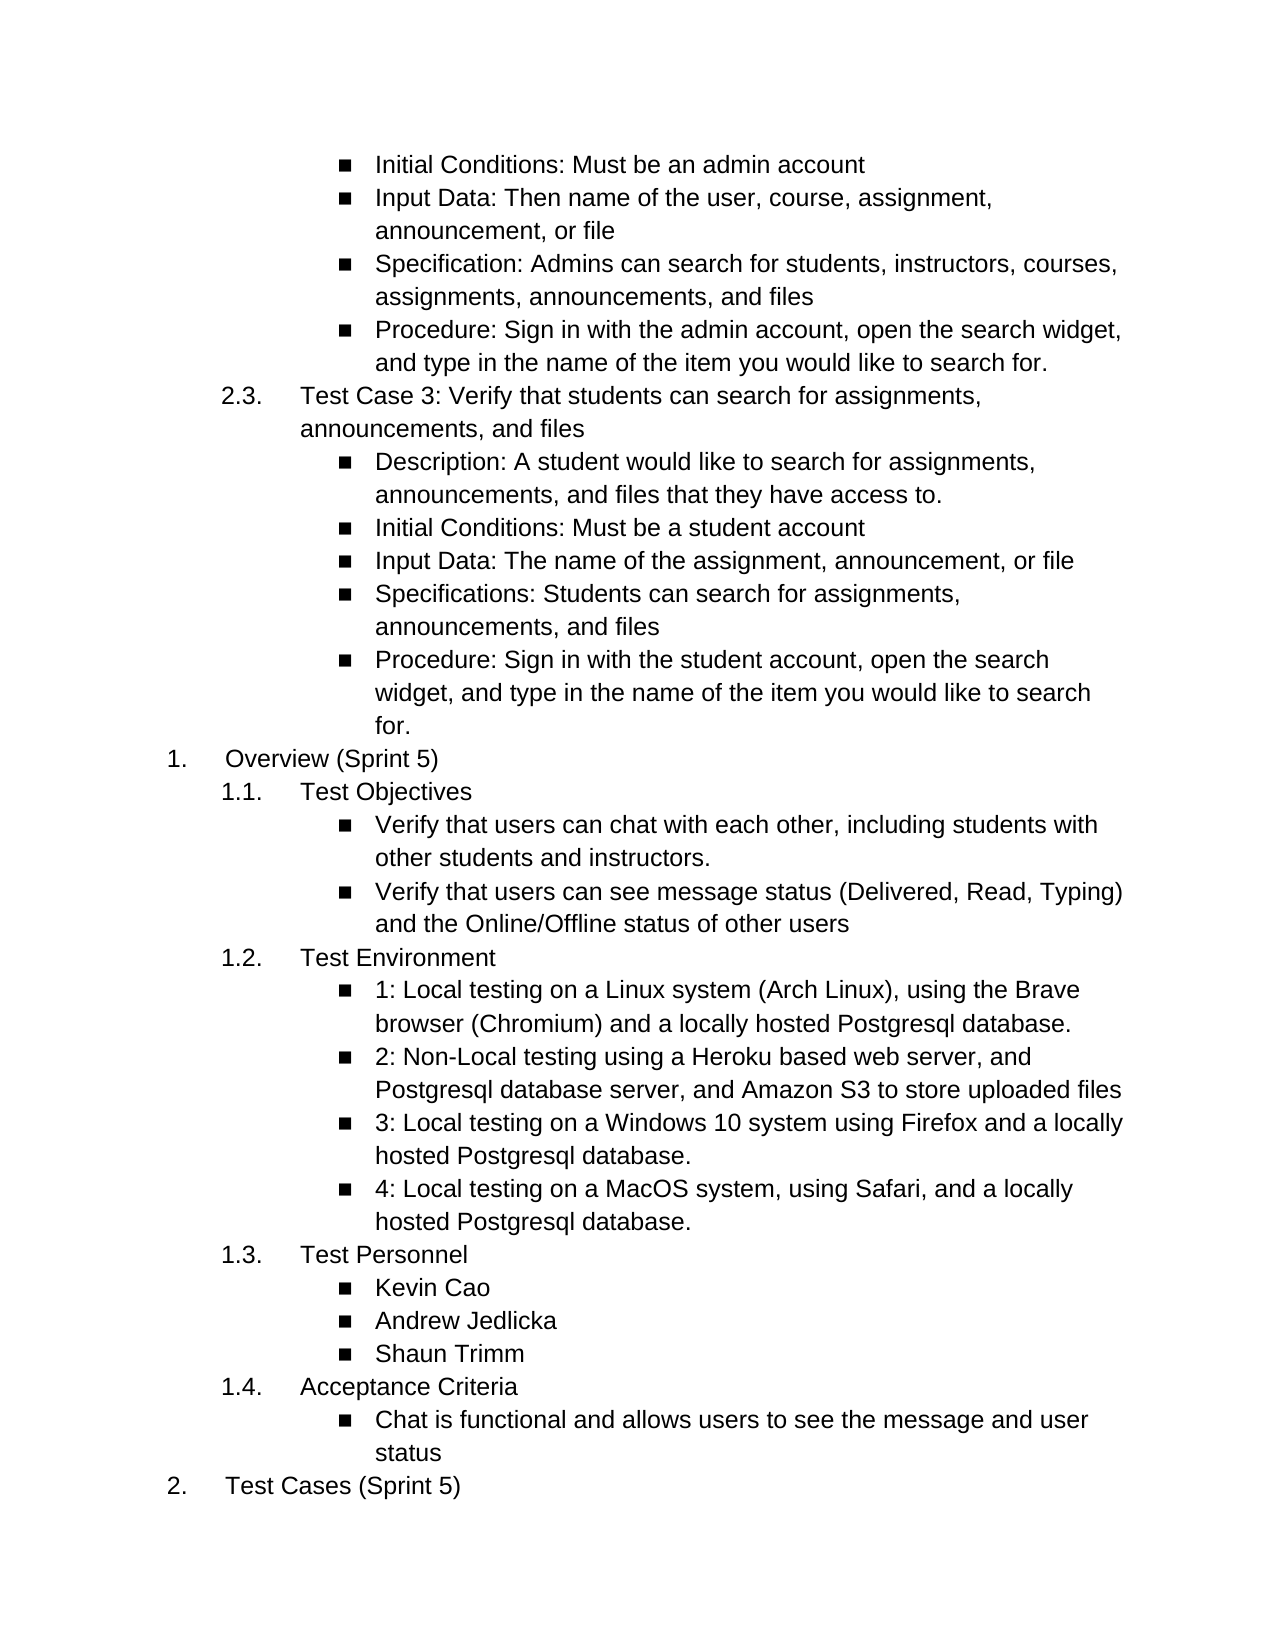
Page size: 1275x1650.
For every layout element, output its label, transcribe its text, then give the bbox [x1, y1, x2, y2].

list Test Cases (Sprint 5) [187, 1471, 1125, 1499]
list 3: Local testing on a Windows 10 system using Firefox and a locally hosted Postgresql database. [337, 1108, 1125, 1169]
list Test Case 3: Verify that students can search for assignments, announcements, and files [262, 381, 1125, 443]
list Input Data: The name of the assignment, announcement, or file [337, 546, 1125, 575]
list Test Objectives [262, 777, 1125, 806]
list Procedure: Sign in with the admin account, open the search widget, and type in the name of the item you would like to search for. [337, 315, 1125, 377]
list Acceptance Criteria [262, 1372, 1125, 1401]
list Shaun Trimm [337, 1339, 1125, 1367]
list Specification: Admins can search for students, instructors, courses, assignments, announcements, and files [337, 249, 1125, 311]
list Test Personnel [262, 1240, 1125, 1268]
list Test Environment [262, 942, 1125, 971]
list Kevin Cao [337, 1273, 1125, 1301]
list Verify that users can see message status (Delivered, Read, Typing) and the Online/Offline status of other users [337, 876, 1125, 938]
list 1: Local testing on a Linux system (Arch Linux), using the Brave browser (Chromium) and a locally hosted Postgresql database. [337, 976, 1125, 1037]
list Input Data: Then name of the user, course, assignment, announcement, or file [337, 183, 1125, 245]
list Chat is functional and allows users to see the message and user status [337, 1405, 1125, 1467]
list Specifications: Students can search for assignments, announcements, and files [337, 579, 1125, 641]
list Verify that users can chat with each other, including students with other students and instructors. [337, 810, 1125, 872]
list Initial Conditions: Must be a student account [337, 513, 1125, 542]
list Initial Conditions: Must be an admin account [337, 150, 1125, 179]
list Procedure: Sign in with the student account, open the search widget, and type in the name of the item you would like to search for. [337, 645, 1125, 740]
list 2: Non-Local testing using a Heroku based web server, and Postgresql database server, and Amazon S3 to store uploaded files [337, 1042, 1125, 1103]
list Andrew Jedlicka [337, 1306, 1125, 1334]
list Description: A student would like to search for assignments, announcements, and files that they have access to. [337, 447, 1125, 509]
list 4: Local testing on a MacOS system, using Safari, and a locally hosted Postgresql database. [337, 1174, 1125, 1235]
list Overview (Sprint 5) [187, 744, 1125, 773]
